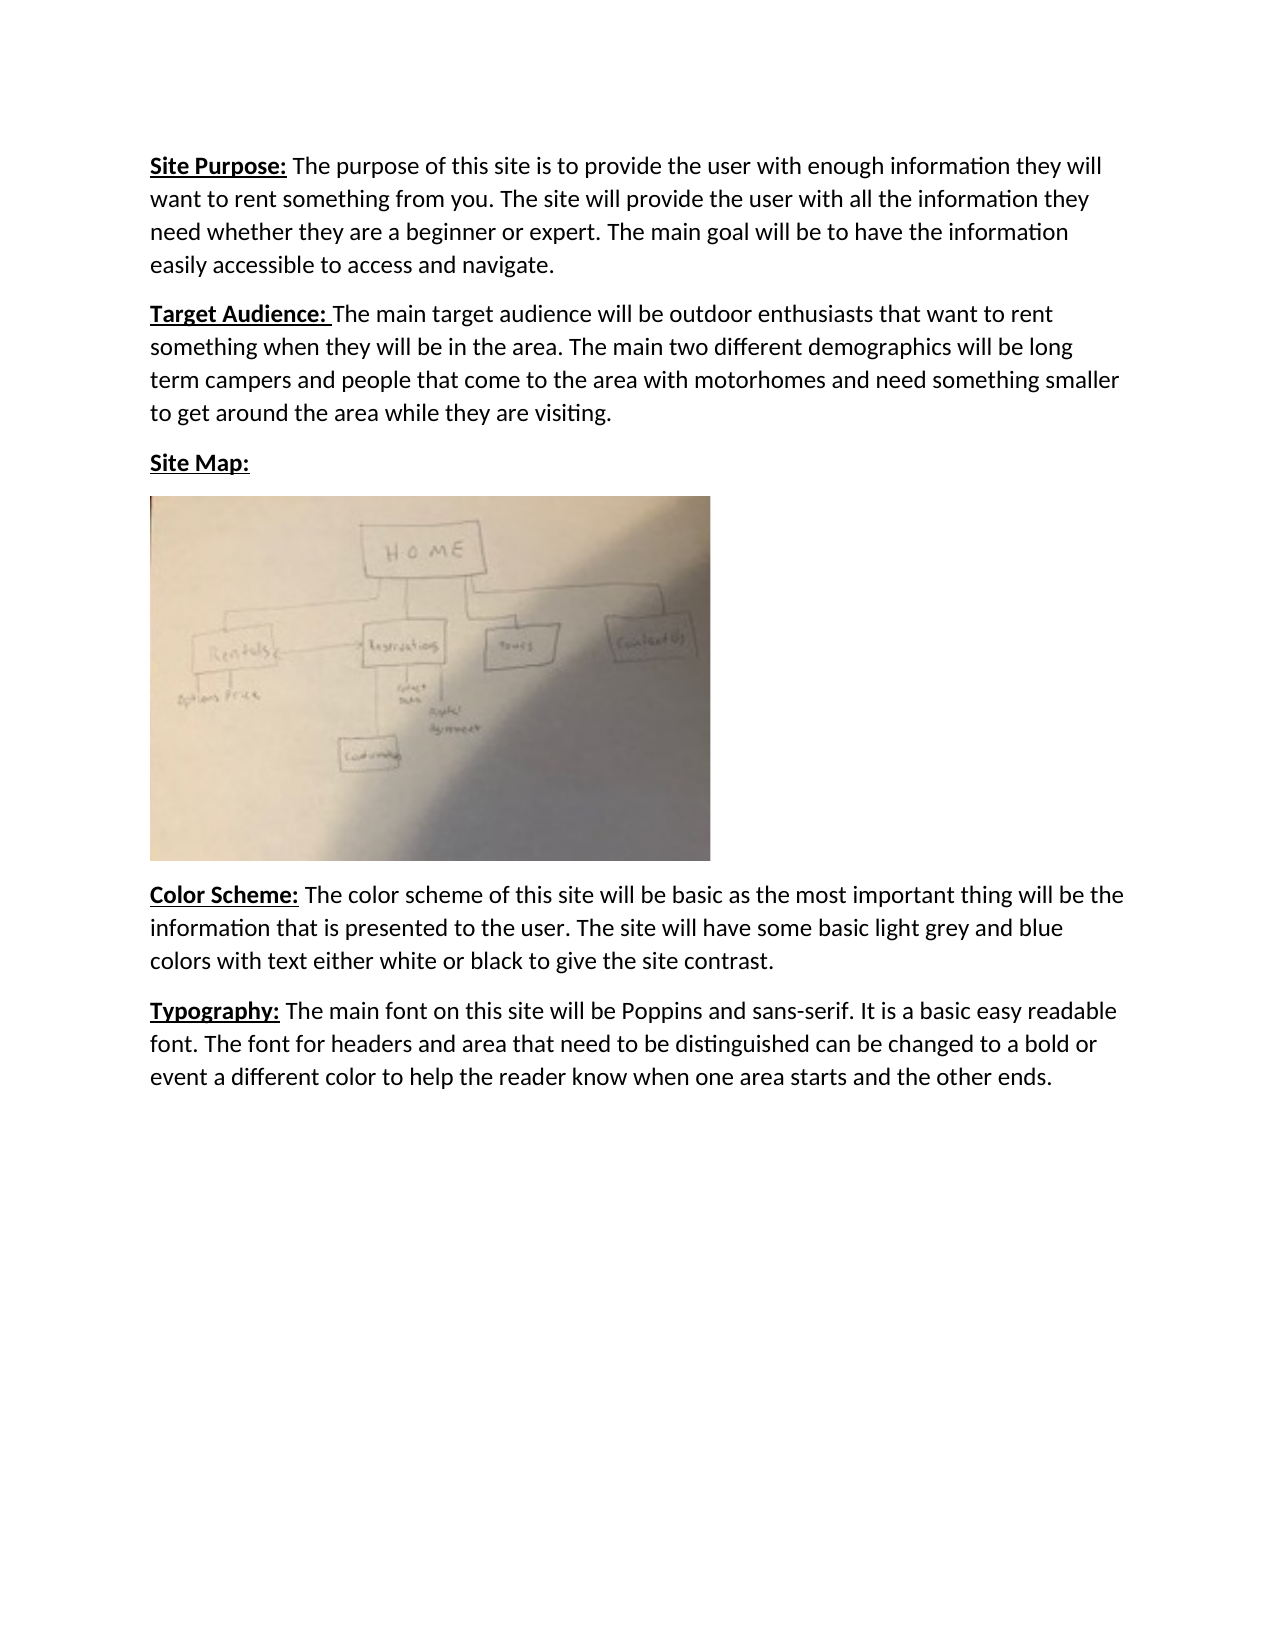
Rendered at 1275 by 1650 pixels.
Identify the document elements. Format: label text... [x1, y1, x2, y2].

text Site Map: [150, 447, 1125, 477]
text Color Scheme: The color scheme of this site will be basic as the most important thing will be the information that is presented to the user. The site will have some basic light grey and blue colors with text either white or black to give the site contrast. [150, 880, 1125, 976]
text Target Audience: The main target audience will be outdoor enthusiasts that want to rent something when they will be in the area. The main two different demographics will be long term campers and people that come to the area with motorhomes and need something smaller to get around the area while they are visiting. [150, 298, 1125, 428]
text Typography: The main font on this site will be Poppins and sans-serif. It is a basic easy readable font. The font for headers and area that need to be distinguished can be changed to a bold or event a different color to help the reader know when one area starts and the other ends. [150, 995, 1125, 1091]
text Site Purpose: The purpose of this site is to provide the user with enough information they will want to rent something from you. The site will provide the user with all the information they need whether they are a beginner or expert. The main goal will be to have the information easily accessible to access and navigate. [150, 150, 1125, 279]
picture [150, 496, 711, 861]
